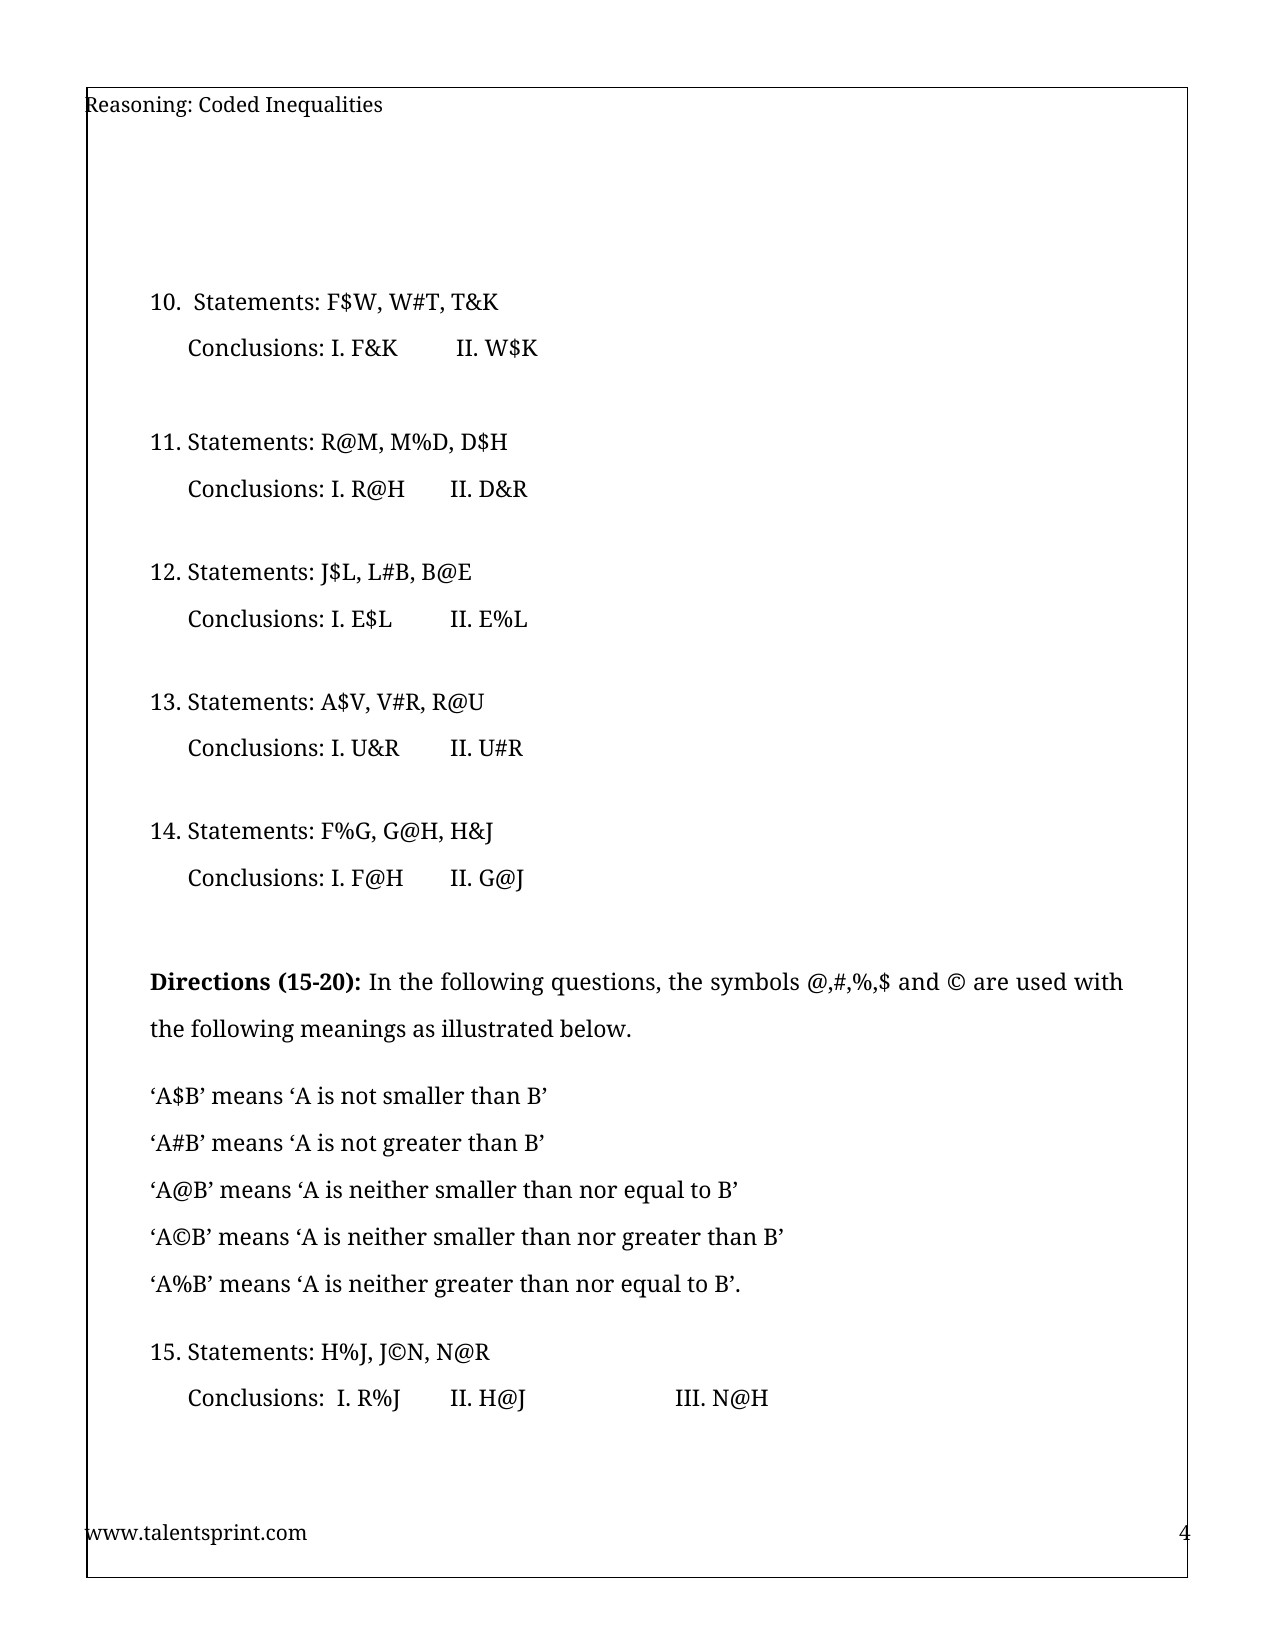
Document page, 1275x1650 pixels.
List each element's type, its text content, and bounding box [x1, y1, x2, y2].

list Statements: F$W, W#T, T&K Conclusions: I. F&K II. W$K [150, 285, 1125, 363]
text Directions (15-20): In the following questions, the symbols @,#,%,$ and © are used with the following meanings as illustrated below. [150, 966, 1125, 1044]
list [150, 1335, 1125, 1413]
list Statements: F%G, G@H, H&J Conclusions: I. F@H II. G@J [150, 815, 1125, 893]
text ‘A$B’ means ‘A is not smaller than B’ ‘A#B’ means ‘A is not greater than B’ ‘A@B’ means ‘A is neither smaller than nor equal to B’ ‘A©B’ means ‘A is neither smaller than nor greater than B’ ‘A%B’ means ‘A is neither greater than nor equal to B’. [150, 1080, 1125, 1299]
list Statements: A$V, V#R, R@U Conclusions: I. U&R II. U#R [150, 685, 1125, 763]
list Statements: R@M, M%D, D$H Conclusions: I. R@H II. D&R [150, 426, 1125, 504]
list Statements: J$L, L#B, B@E Conclusions: I. E$L II. E%L [150, 556, 1125, 634]
